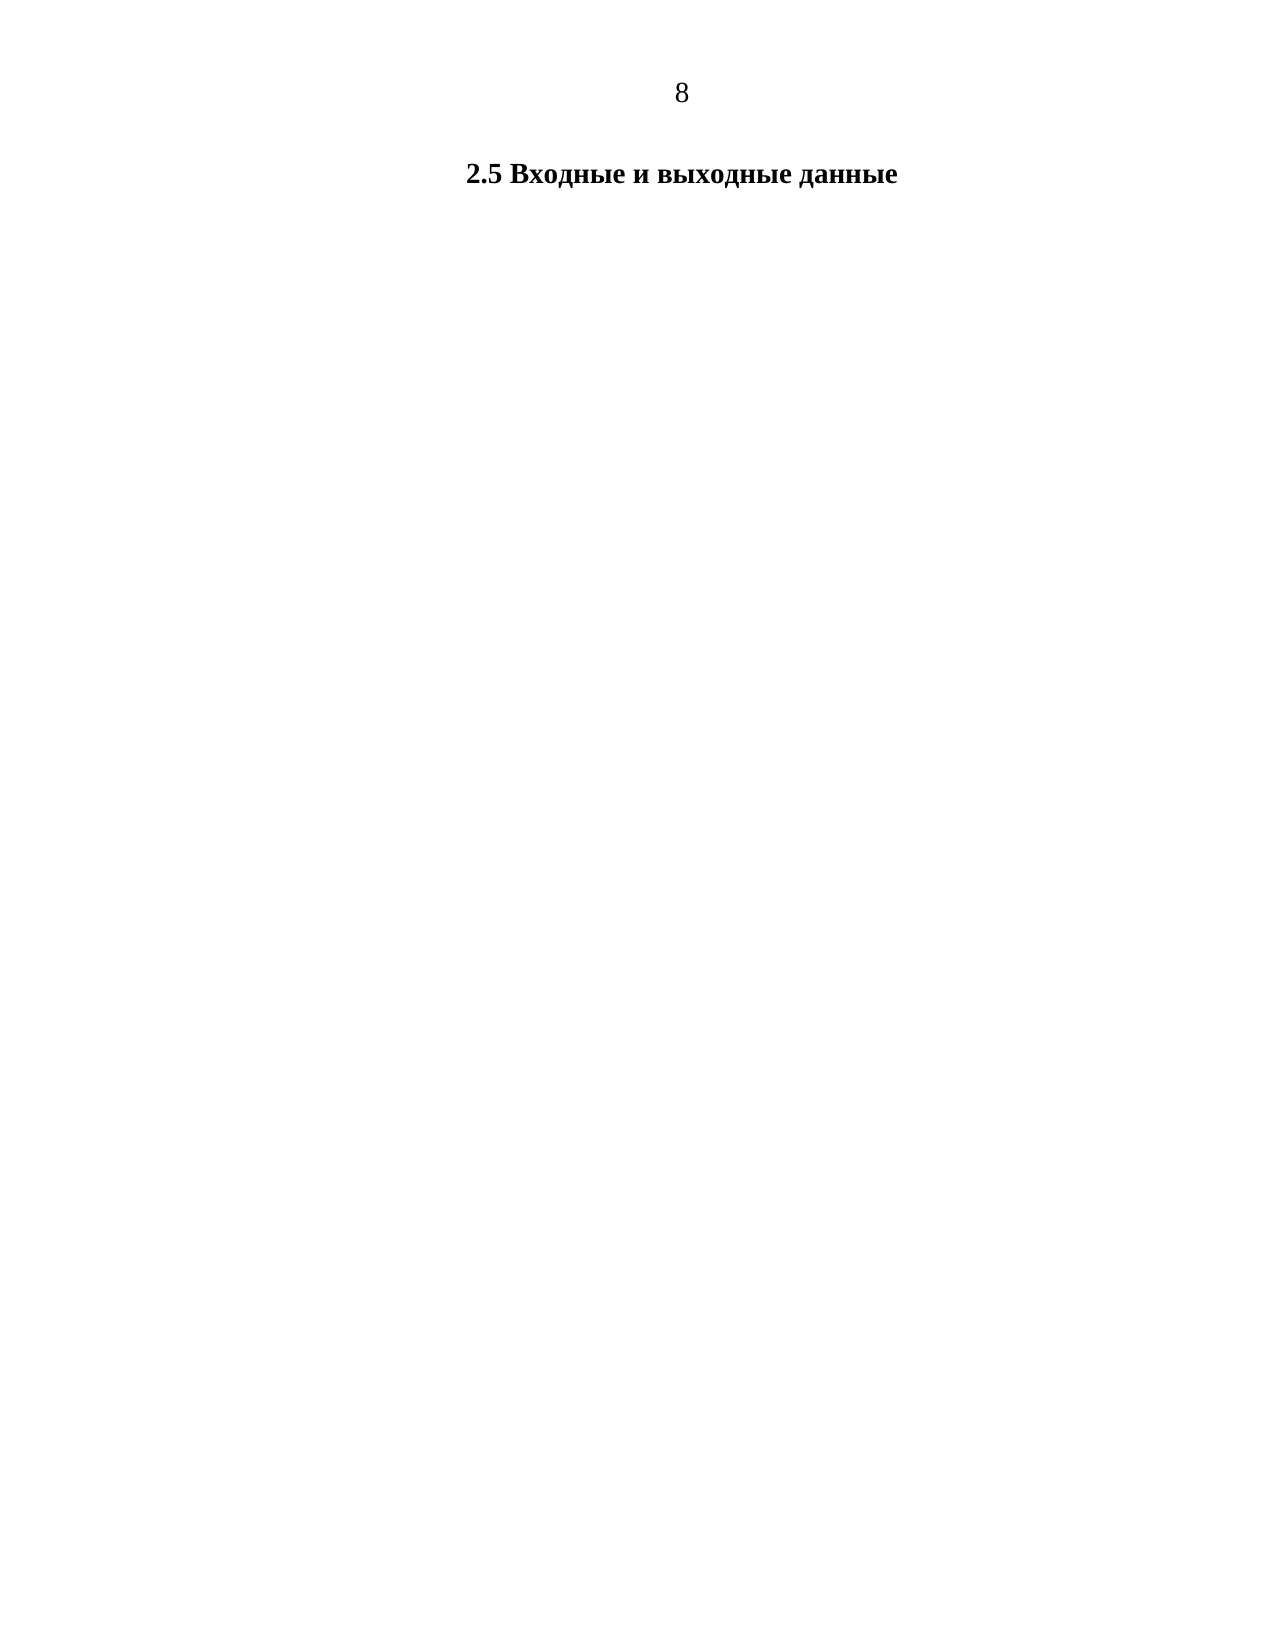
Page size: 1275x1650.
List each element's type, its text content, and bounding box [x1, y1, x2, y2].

subtitle 2.5 Входные и выходные данные [177, 156, 1186, 190]
